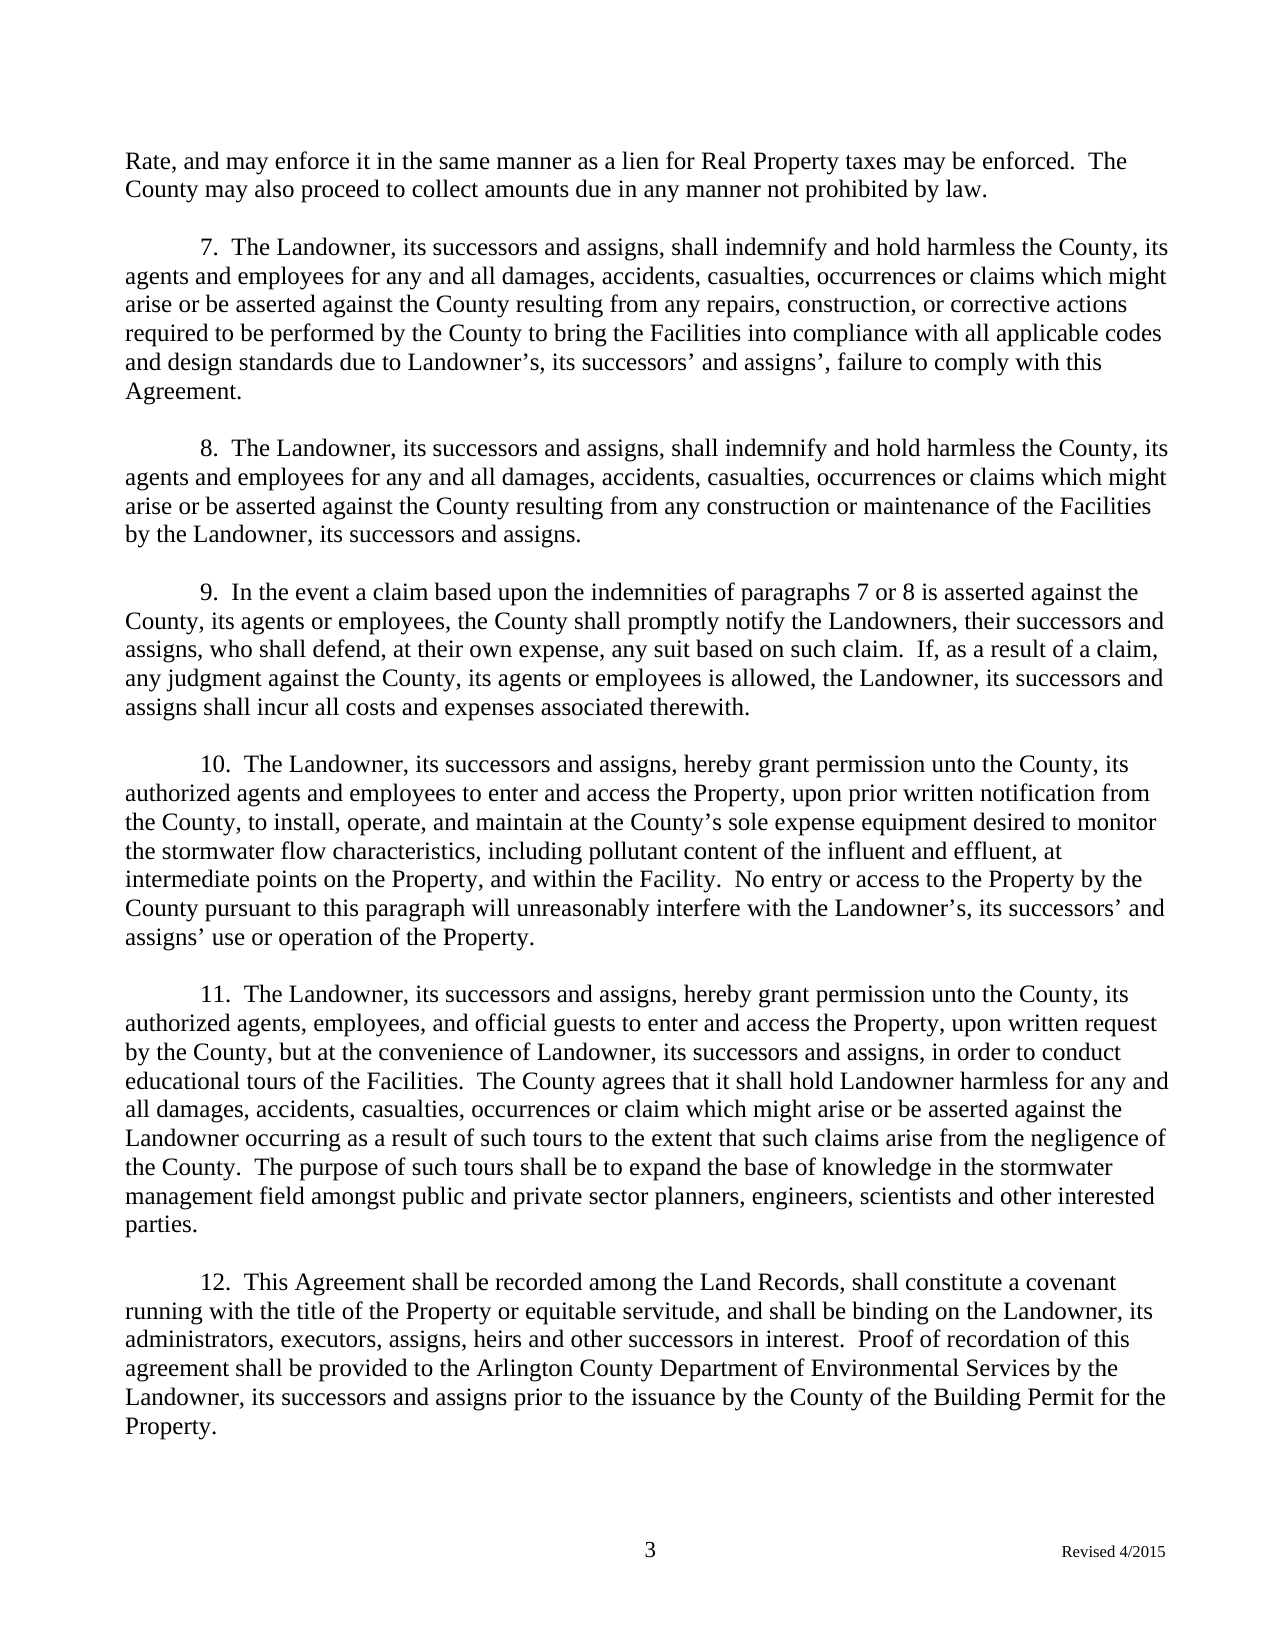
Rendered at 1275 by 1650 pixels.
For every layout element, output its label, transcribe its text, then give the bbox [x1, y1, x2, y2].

text 12. This Agreement shall be recorded among the Land Records, shall constitute a covenant running with the title of the Property or equitable servitude, and shall be binding on the Landowner, its administrators, executors, assigns, heirs and other successors in interest. Proof of recordation of this agreement shall be provided to the Arlington County Department of Environmental Services by the Landowner, its successors and assigns prior to the issuance by the County of the Building Permit for the Property. [125, 1267, 1175, 1439]
text 8. The Landowner, its successors and assigns, shall indemnify and hold harmless the County, its agents and employees for any and all damages, accidents, casualties, occurrences or claims which might arise or be asserted against the County resulting from any construction or maintenance of the Facilities by the Landowner, its successors and assigns. [125, 433, 1175, 548]
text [125, 146, 1175, 203]
text 9. In the event a claim based upon the indemnities of paragraphs 7 or 8 is asserted against the County, its agents or employees, the County shall promptly notify the Landowners, their successors and assigns, who shall defend, at their own expense, any suit based on such claim. If, as a result of a claim, any judgment against the County, its agents or employees is allowed, the Landowner, its successors and assigns shall incur all costs and expenses associated therewith. [125, 577, 1175, 721]
text 10. The Landowner, its successors and assigns, hereby grant permission unto the County, its authorized agents and employees to enter and access the Property, upon prior written notification from the County, to install, operate, and maintain at the County’s sole expense equipment desired to monitor the stormwater flow characteristics, including pollutant content of the influent and effluent, at intermediate points on the Property, and within the Facility. No entry or access to the Property by the County pursuant to this paragraph will unreasonably interfere with the Landowner’s, its successors’ and assigns’ use or operation of the Property. [125, 749, 1175, 951]
text 11. The Landowner, its successors and assigns, hereby grant permission unto the County, its authorized agents, employees, and official guests to enter and access the Property, upon written request by the County, but at the convenience of Landowner, its successors and assigns, in order to conduct educational tours of the Facilities. The County agrees that it shall hold Landowner harmless for any and all damages, accidents, casualties, occurrences or claim which might arise or be asserted against the Landowner occurring as a result of such tours to the extent that such claims arise from the negligence of the County. The purpose of such tours shall be to expand the base of knowledge in the stormwater management field amongst public and private sector planners, engineers, scientists and other interested parties. [125, 979, 1175, 1238]
text 7. The Landowner, its successors and assigns, shall indemnify and hold harmless the County, its agents and employees for any and all damages, accidents, casualties, occurrences or claims which might arise or be asserted against the County resulting from any repairs, construction, or corrective actions required to be performed by the County to bring the Facilities into compliance with all applicable codes and design standards due to Landowner’s, its successors’ and assigns’, failure to comply with this Agreement. [125, 232, 1175, 404]
